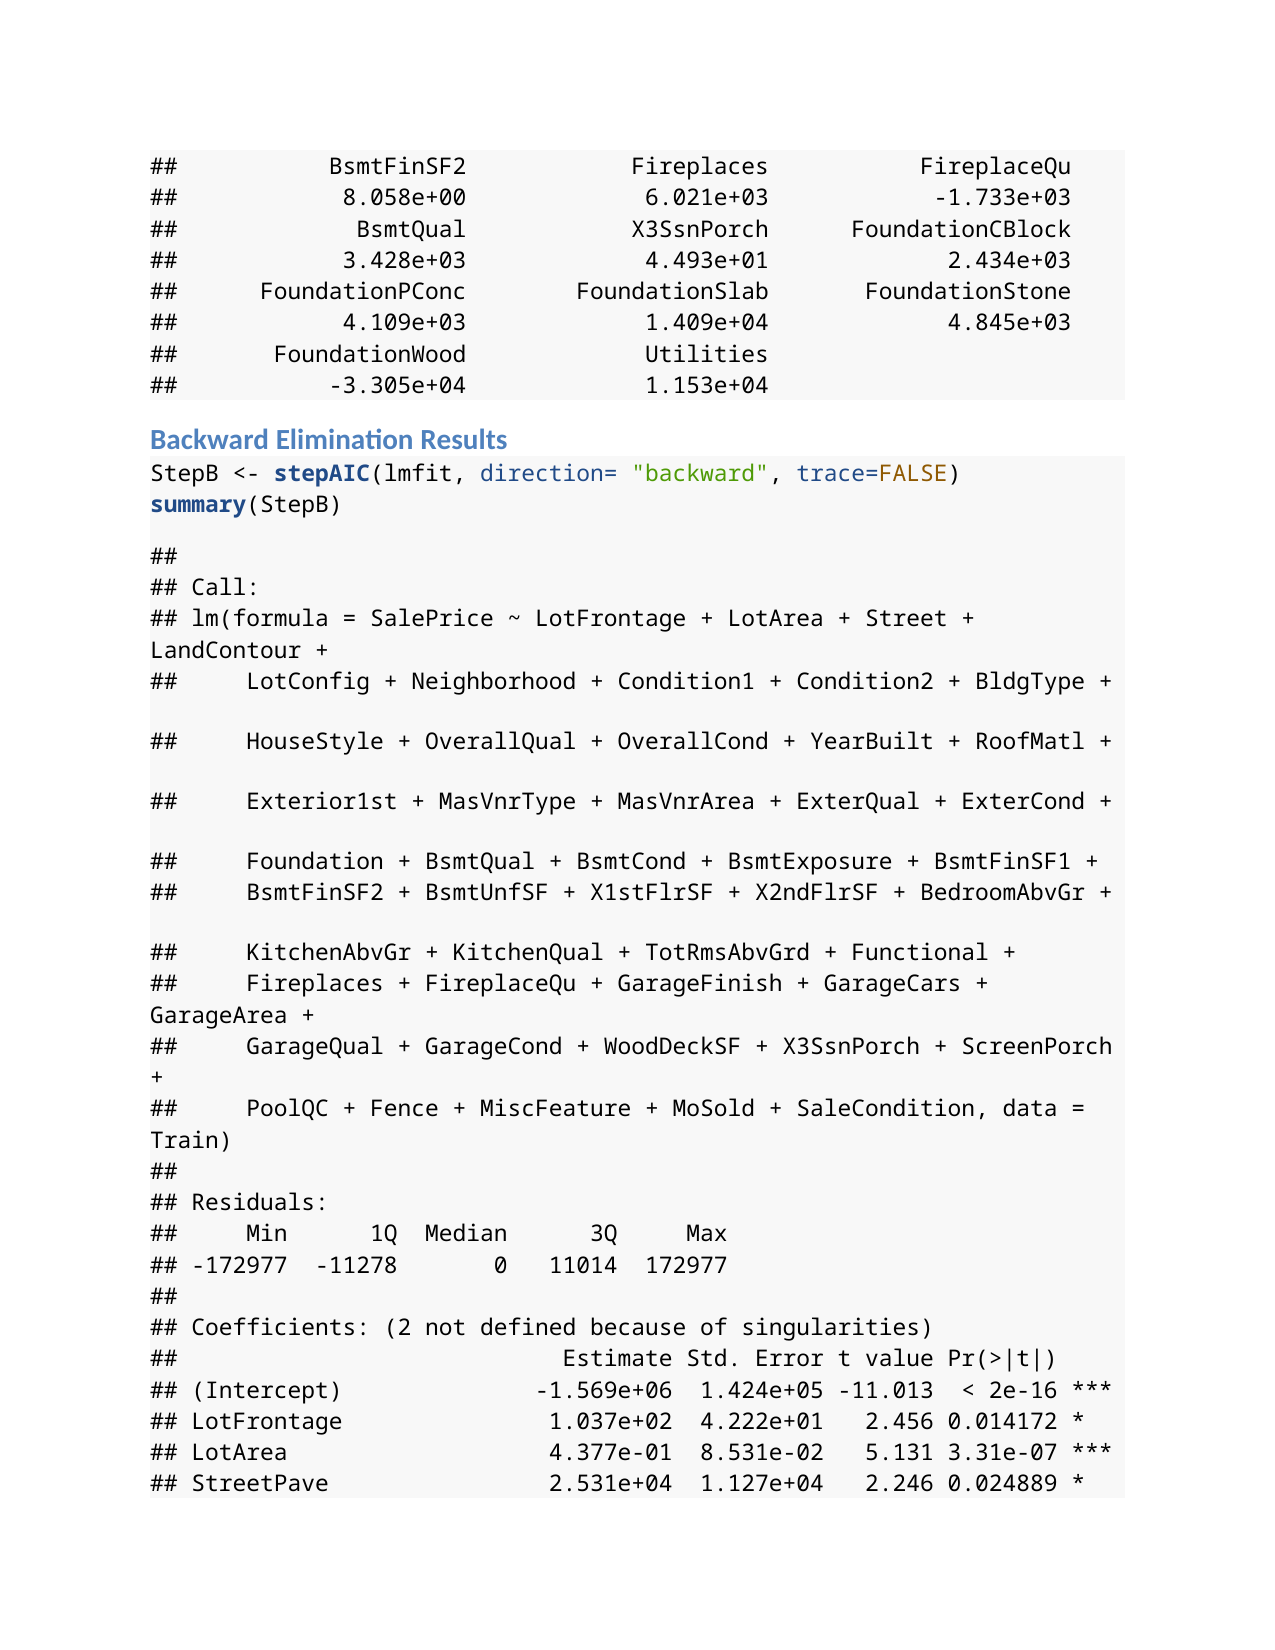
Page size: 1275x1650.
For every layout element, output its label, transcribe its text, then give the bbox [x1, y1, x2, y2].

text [150, 540, 1125, 1498]
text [150, 150, 1125, 400]
subtitle Backward Elimination Results [150, 421, 1125, 456]
text StepB <- stepAIC(lmfit, direction= "backward", trace=FALSE) summary(StepB) [342, 456, 1125, 519]
